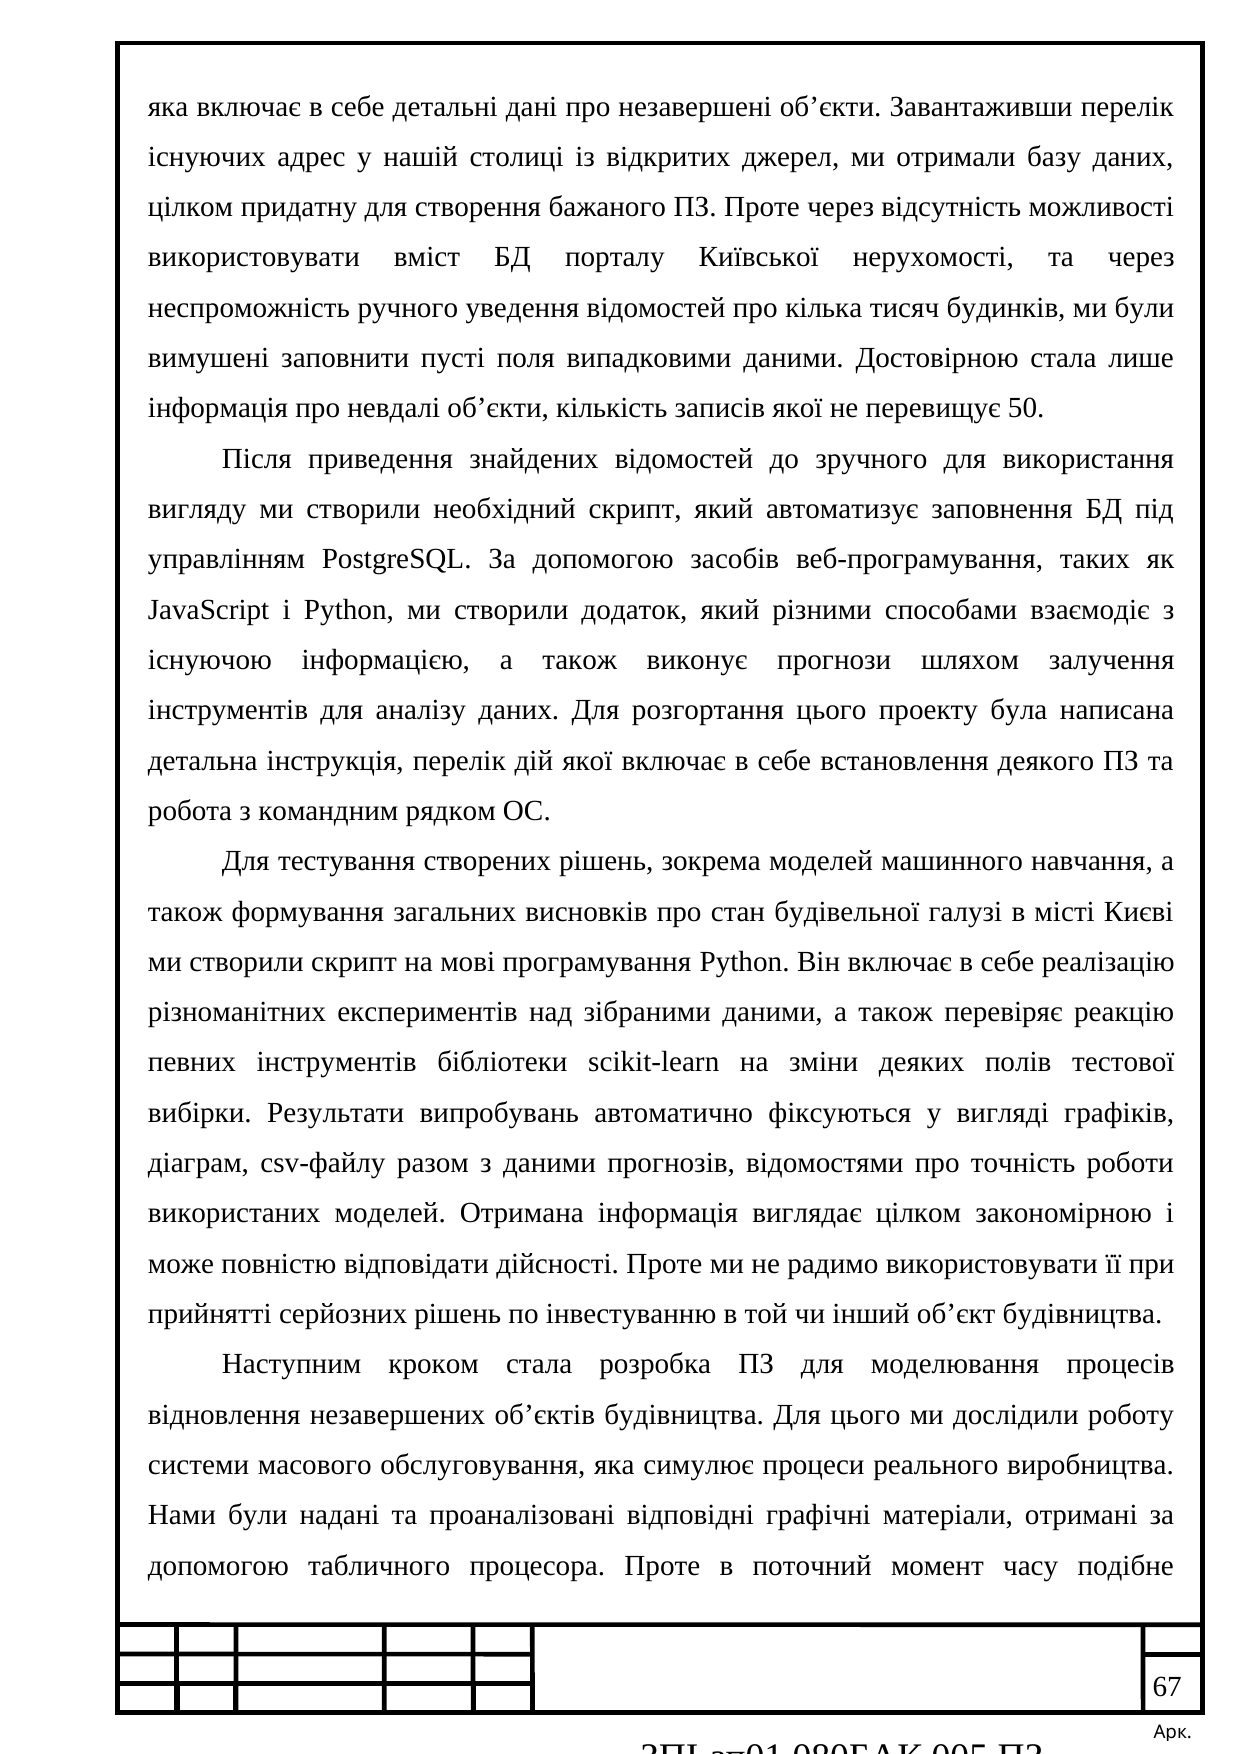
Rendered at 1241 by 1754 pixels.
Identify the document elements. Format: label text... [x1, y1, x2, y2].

text Після приведення знайдених відомостей до зручного для використання вигляду ми створили необхідний скрипт, який автоматизує заповнення БД під управлінням PostgreSQL. За допомогою засобів веб-програмування, таких як JavaScript і Python, ми створили додаток, який різними способами взаємодіє з існуючою інформацією, а також виконує прогнози шляхом залучення інструментів для аналізу даних. Для розгортання цього проекту була написана детальна інструкція, перелік дій якої включає в себе встановлення деякого ПЗ та робота з командним рядком ОС. [148, 441, 1175, 827]
text Для тестування створених рішень, зокрема моделей машинного навчання, а також формування загальних висновків про стан будівельної галузі в місті Києві ми створили скрипт на мові програмування Python. Він включає в себе реалізацію різноманітних експериментів над зібраними даними, а також перевіряє реакцію певних інструментів бібліотеки scikit-learn на зміни деяких полів тестової вибірки. Результати випробувань автоматично фіксуються у вигляді графіків, діаграм, csv-файлу разом з даними прогнозів, відомостями про точність роботи використаних моделей. Отримана інформація виглядає цілком закономірною і може повністю відповідати дійсності. Проте ми не радимо використовувати її при прийнятті серйозних рішень по інвестуванню в той чи інший об’єкт будівництва. [148, 843, 1175, 1330]
